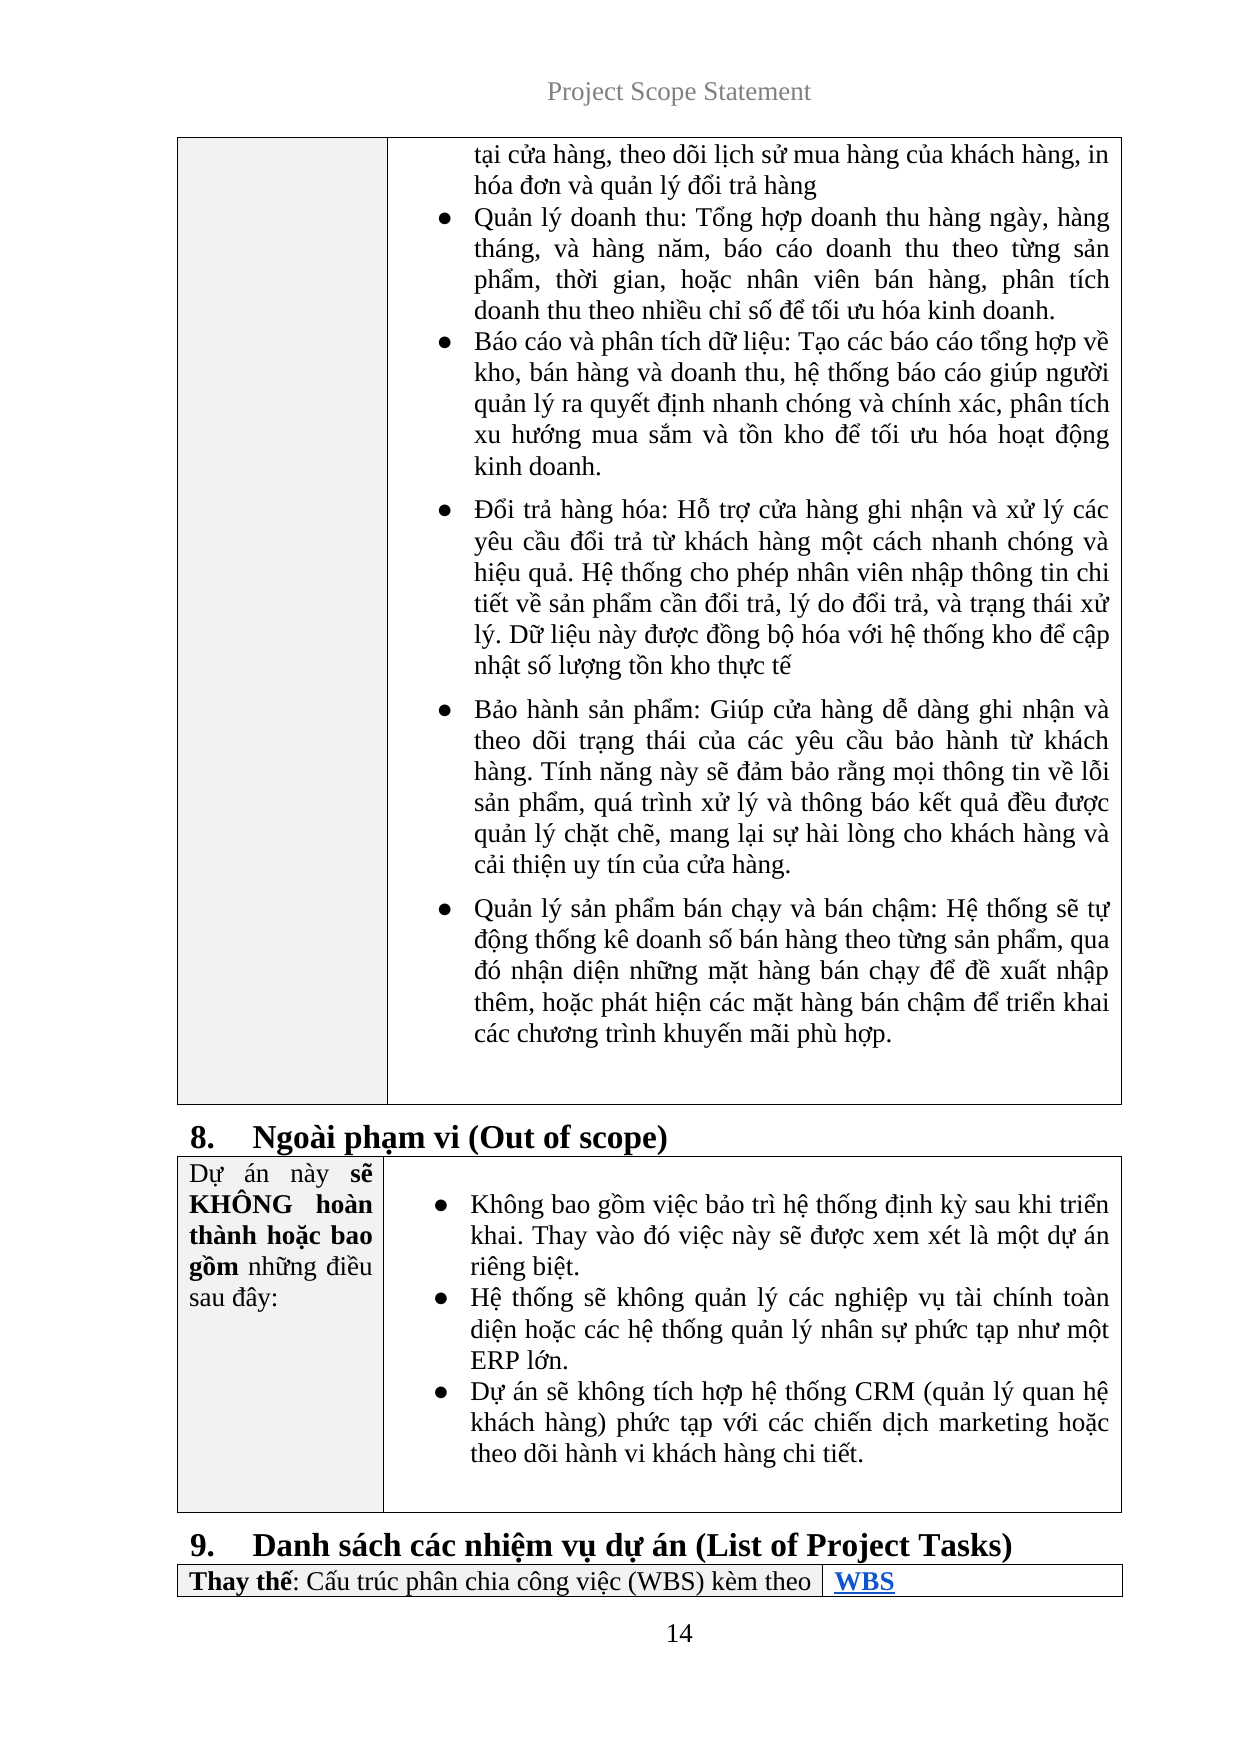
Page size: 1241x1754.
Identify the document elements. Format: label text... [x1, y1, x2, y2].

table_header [388, 138, 1121, 1104]
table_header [178, 138, 387, 1104]
table_header Dự án này sẽ KHÔNG hoàn thành hoặc bao gồm những điều sau đây: [178, 1157, 383, 1512]
table_header Không bao gồm việc bảo trì hệ thống định kỳ sau khi triển khai. Thay vào đó việc này sẽ được xem xét là một dự án riêng biệt. Hệ thống sẽ không quản lý các nghiệp vụ tài chính toàn diện hoặc các hệ thống quản lý nhân sự phức tạp như một ERP lớn. Dự án sẽ không tích hợp hệ thống CRM (quản lý quan hệ khách hàng) phức tạp với các chiến dịch marketing hoặc theo dõi hành vi khách hàng chi tiết. [384, 1157, 1121, 1512]
subtitle Ngoài phạm vi (Out of scope) [215, 1118, 1122, 1156]
table_header Thay thế: Cấu trúc phân chia công việc (WBS) kèm theo [178, 1565, 822, 1596]
table_header WBS [823, 1565, 1122, 1596]
subtitle Danh sách các nhiệm vụ dự án (List of Project Tasks) [215, 1526, 1122, 1564]
